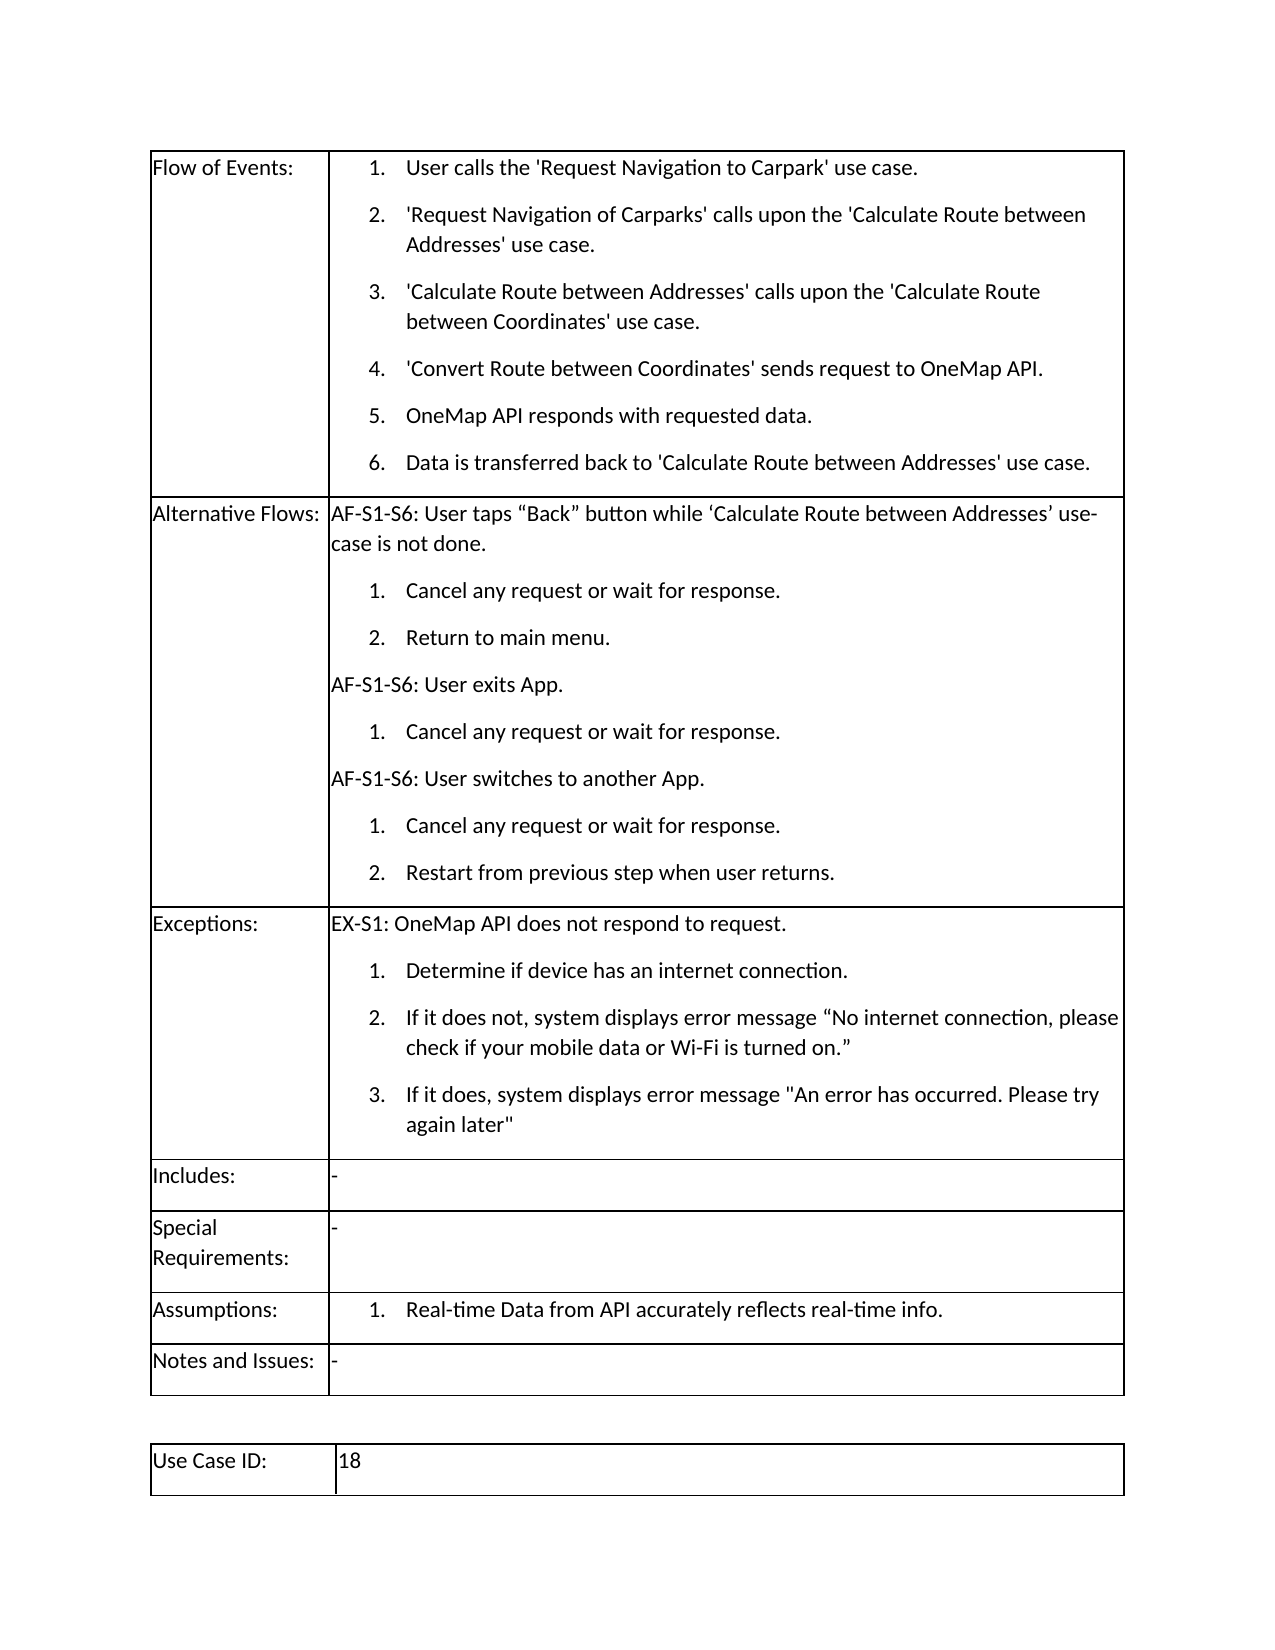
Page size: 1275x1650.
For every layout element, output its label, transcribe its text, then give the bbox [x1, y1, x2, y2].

table_cell - [330, 1160, 1123, 1210]
table_cell - [330, 1345, 1123, 1394]
table_cell Real-time Data from API accurately reflects real-time info. [330, 1293, 1123, 1343]
table_cell Special Requirements: [152, 1212, 328, 1292]
table_cell Exceptions: [152, 908, 328, 1158]
table_cell Includes: [152, 1160, 328, 1210]
table_cell Assumptions: [152, 1293, 328, 1343]
table_header 18 [337, 1445, 1123, 1494]
table_cell Alternative Flows: [152, 498, 328, 906]
table_header Use Case ID: [152, 1445, 335, 1494]
table_cell - [330, 1212, 1123, 1292]
table_cell Flow of Events: [152, 152, 328, 496]
table_cell User calls the 'Request Navigation to Carpark' use case. 'Request Navigation of Carparks' calls upon the 'Calculate Route between Addresses' use case. 'Calculate Route between Addresses' calls upon the 'Calculate Route between Coordinates' use case. 'Convert Route between Coordinates' sends request to OneMap API. OneMap API responds with requested data. Data is transferred back to 'Calculate Route between Addresses' use case. [330, 152, 1123, 496]
table_cell Notes and Issues: [152, 1345, 328, 1394]
table_cell EX-S1: OneMap API does not respond to request. Determine if device has an internet connection. If it does not, system displays error message “No internet connection, please check if your mobile data or Wi-Fi is turned on.” If it does, system displays error message "An error has occurred. Please try again later" [330, 908, 1123, 1158]
table_cell AF-S1-S6: User taps “Back” button while ‘Calculate Route between Addresses’ use-case is not done. Cancel any request or wait for response. Return to main menu. AF-S1-S6: User exits App. Cancel any request or wait for response. AF-S1-S6: User switches to another App. Cancel any request or wait for response. Restart from previous step when user returns. [330, 498, 1123, 906]
